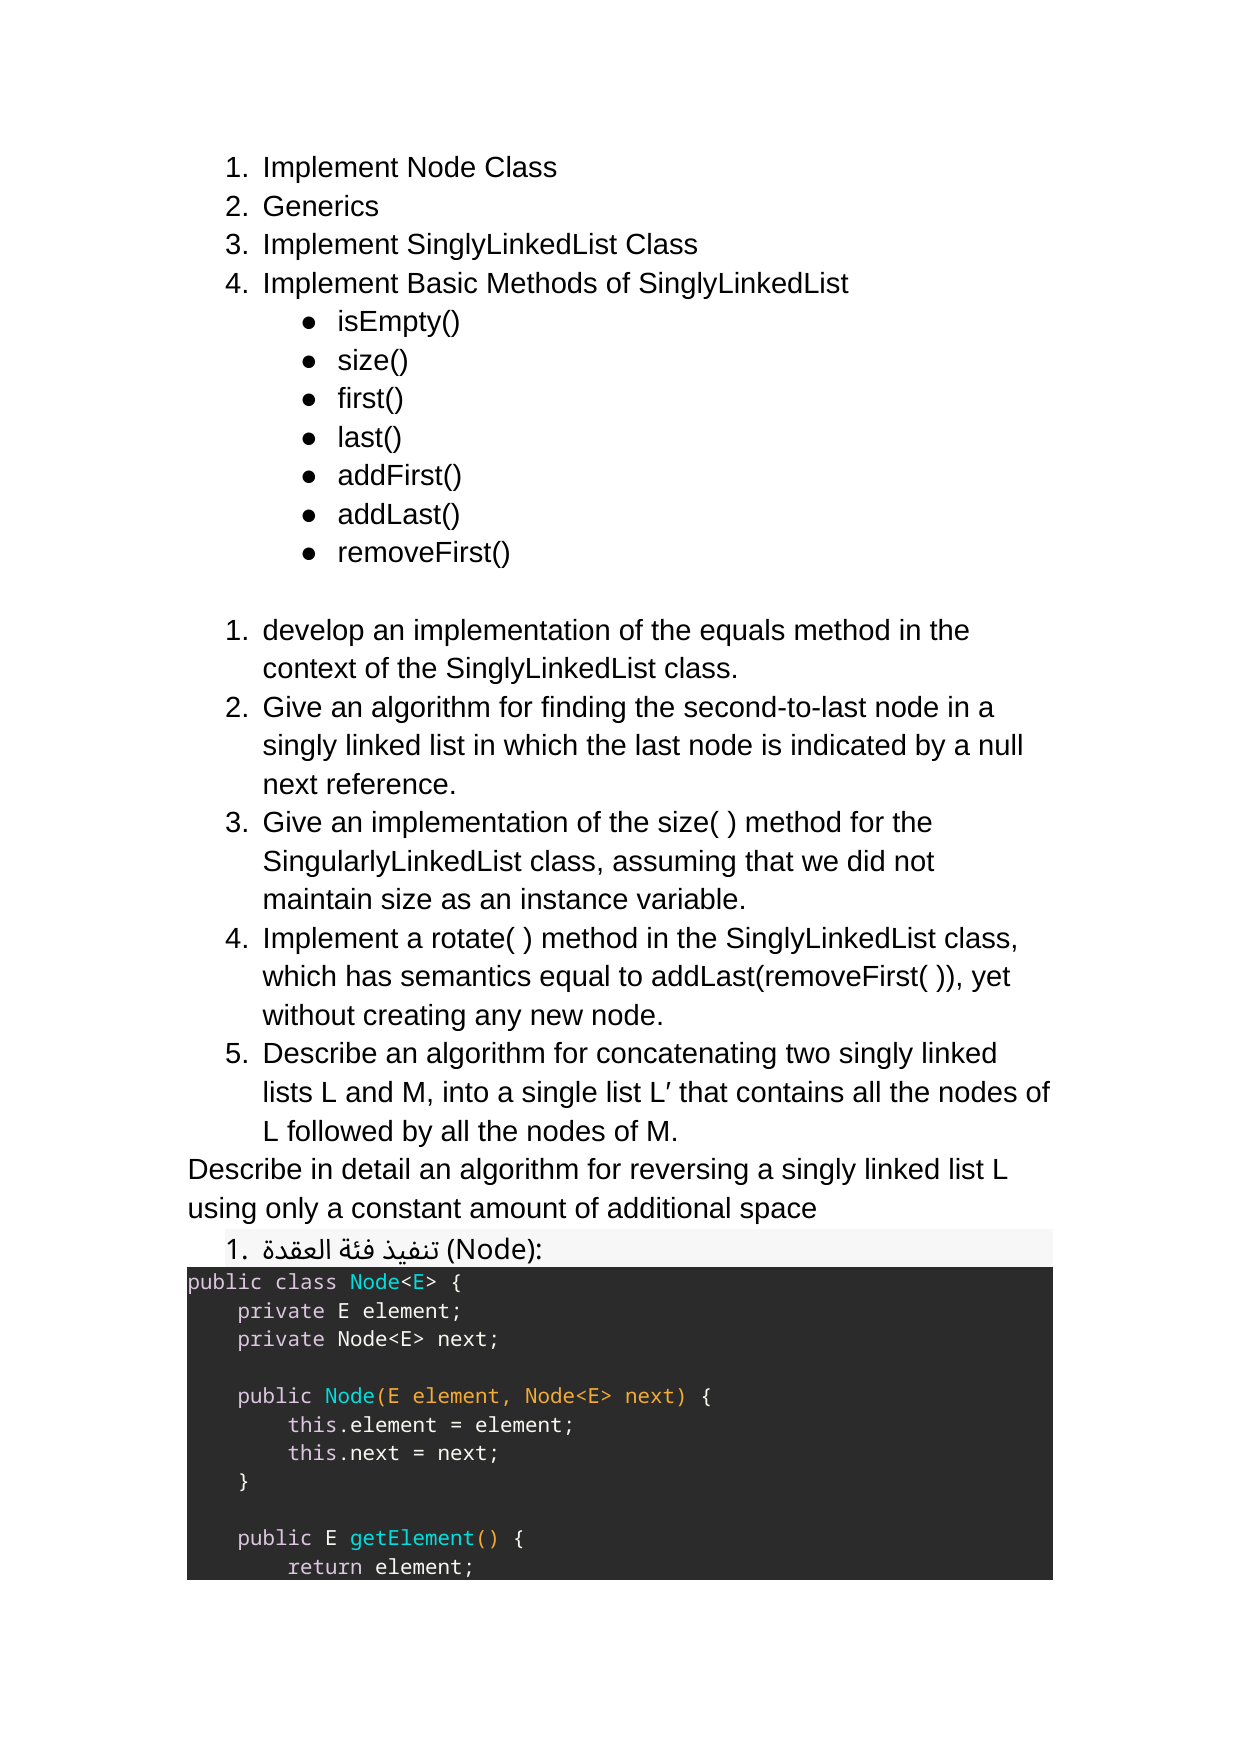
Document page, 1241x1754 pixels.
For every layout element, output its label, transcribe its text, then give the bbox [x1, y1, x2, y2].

text return element; [187, 1552, 1053, 1580]
list size() [300, 343, 1053, 376]
text public Node(E element, Node<E> next) { [187, 1381, 1053, 1410]
list Describe an algorithm for concatenating two singly linked lists L and M, into a single list L′ that contains all the nodes of L followed by all the nodes of M. [225, 1036, 1053, 1147]
list Give an implementation of the size( ) method for the SingularlyLinkedList class, assuming that we did not maintain size as an instance variable. [225, 805, 1053, 916]
text } [187, 1467, 1053, 1495]
text public E getElement() { [187, 1523, 1053, 1552]
list Generics [225, 188, 1053, 222]
list develop an implementation of the equals method in the context of the SinglyLinkedList class. [225, 612, 1053, 684]
list تنفيذ فئة العقدة (Node): [225, 1229, 1053, 1267]
text private Node<E> next; [187, 1324, 1053, 1353]
list Give an algorithm for finding the second-to-last node in a singly linked list in which the last node is indicated by a null next reference. [225, 689, 1053, 800]
text public class Node<E> { [187, 1267, 1053, 1296]
list addLast() [300, 497, 1053, 530]
text this.element = element; [187, 1410, 1053, 1438]
text Describe in detail an algorithm for reversing a singly linked list L using only a constant amount of additional space [187, 1152, 1053, 1224]
list Implement Node Class [225, 150, 1053, 183]
list last() [300, 420, 1053, 453]
list Implement SinglyLinkedList Class [225, 227, 1053, 261]
list Implement a rotate( ) method in the SinglyLinkedList class, which has semantics equal to addLast(removeFirst( )), yet without creating any new node. [225, 921, 1053, 1031]
list first() [300, 381, 1053, 415]
text this.next = next; [187, 1438, 1053, 1467]
list addFirst() [300, 458, 1053, 492]
list removeFirst() [300, 535, 1053, 569]
text private E element; [187, 1296, 1053, 1324]
list isEmpty() [300, 304, 1053, 338]
list Implement Basic Methods of SinglyLinkedList [225, 266, 1053, 299]
